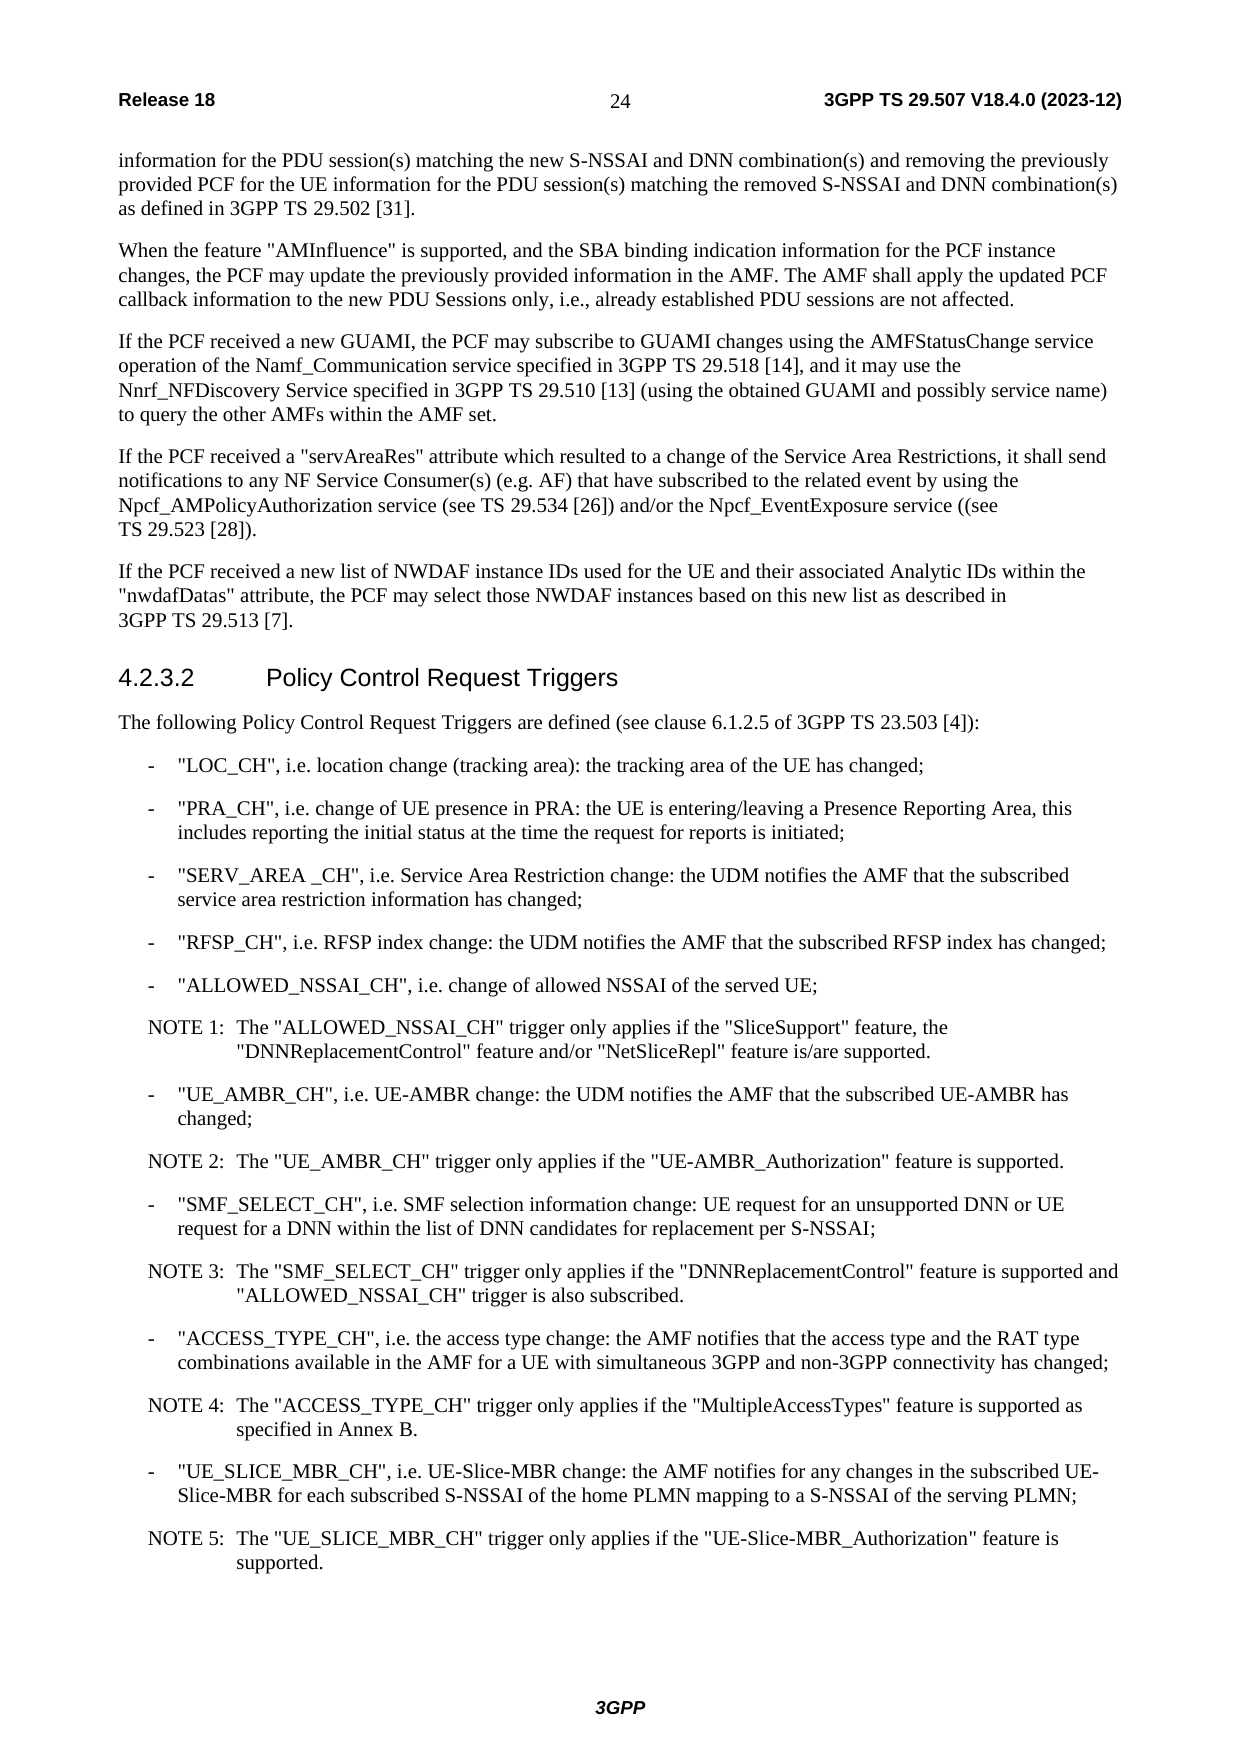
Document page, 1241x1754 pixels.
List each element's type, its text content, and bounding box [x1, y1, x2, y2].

text - "PRA_CH", i.e. change of UE presence in PRA: the UE is entering/leaving a Presence Reporting Area, this includes reporting the initial status at the time the request for reports is initiated; [148, 796, 1122, 844]
text NOTE 1: The "ALLOWED_NSSAI_CH" trigger only applies if the "SliceSupport" feature, the "DNNReplacementControl" feature and/or "NetSliceRepl" feature is/are supported. [148, 1015, 1122, 1063]
text NOTE 2: The "UE_AMBR_CH" trigger only applies if the "UE-AMBR_Authorization" feature is supported. [148, 1149, 1122, 1173]
text - "ALLOWED_NSSAI_CH", i.e. change of allowed NSSAI of the served UE; [148, 972, 1122, 997]
text NOTE 4: The "ACCESS_TYPE_CH" trigger only applies if the "MultipleAccessTypes" feature is supported as specified in Annex B. [148, 1392, 1122, 1441]
text - "UE_SLICE_MBR_CH", i.e. UE-Slice-MBR change: the AMF notifies for any changes in the subscribed UE-Slice-MBR for each subscribed S-NSSAI of the home PLMN mapping to a S-NSSAI of the serving PLMN; [148, 1459, 1122, 1507]
text If the PCF received a "servAreaRes" attribute which resulted to a change of the Service Area Restrictions, it shall send notifications to any NF Service Consumer(s) (e.g. AF) that have subscribed to the related event by using the Npcf_AMPolicyAuthorization service (see TS 29.534 [26]) and/or the Npcf_EventExposure service ((see TS 29.523 [28]). [118, 444, 1122, 541]
text - "ACCESS_TYPE_CH", i.e. the access type change: the AMF notifies that the access type and the RAT type combinations available in the AMF for a UE with simultaneous 3GPP and non-3GPP connectivity has changed; [148, 1326, 1122, 1374]
subtitle 4.2.3.2 Policy Control Request Triggers [118, 663, 1122, 692]
text NOTE 5: The "UE_SLICE_MBR_CH" trigger only applies if the "UE-Slice-MBR_Authorization" feature is supported. [148, 1526, 1122, 1574]
text - "SMF_SELECT_CH", i.e. SMF selection information change: UE request for an unsupported DNN or UE request for a DNN within the list of DNN candidates for replacement per S-NSSAI; [148, 1192, 1122, 1240]
text The following Policy Control Request Triggers are defined (see clause 6.1.2.5 of 3GPP TS 23.503 [4]): [118, 710, 1122, 734]
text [118, 147, 1122, 220]
text - "SERV_AREA _CH", i.e. Service Area Restriction change: the UDM notifies the AMF that the subscribed service area restriction information has changed; [148, 863, 1122, 911]
text NOTE 3: The "SMF_SELECT_CH" trigger only applies if the "DNNReplacementControl" feature is supported and "ALLOWED_NSSAI_CH" trigger is also subscribed. [148, 1259, 1122, 1307]
text If the PCF received a new GUAMI, the PCF may subscribe to GUAMI changes using the AMFStatusChange service operation of the Namf_Communication service specified in 3GPP TS 29.518 [14], and it may use the Nnrf_NFDiscovery Service specified in 3GPP TS 29.510 [13] (using the obtained GUAMI and possibly service name) to query the other AMFs within the AMF set. [118, 329, 1122, 426]
text - "UE_AMBR_CH", i.e. UE-AMBR change: the UDM notifies the AMF that the subscribed UE-AMBR has changed; [148, 1082, 1122, 1130]
text When the feature "AMInfluence" is supported, and the SBA binding indication information for the PCF instance changes, the PCF may update the previously provided information in the AMF. The AMF shall apply the updated PCF callback information to the new PDU Sessions only, i.e., already established PDU sessions are not affected. [118, 238, 1122, 311]
text - "RFSP_CH", i.e. RFSP index change: the UDM notifies the AMF that the subscribed RFSP index has changed; [148, 930, 1122, 954]
text - "LOC_CH", i.e. location change (tracking area): the tracking area of the UE has changed; [148, 753, 1122, 777]
text If the PCF received a new list of NWDAF instance IDs used for the UE and their associated Analytic IDs within the "nwdafDatas" attribute, the PCF may select those NWDAF instances based on this new list as described in 3GPP TS 29.513 [7]. [118, 559, 1122, 632]
